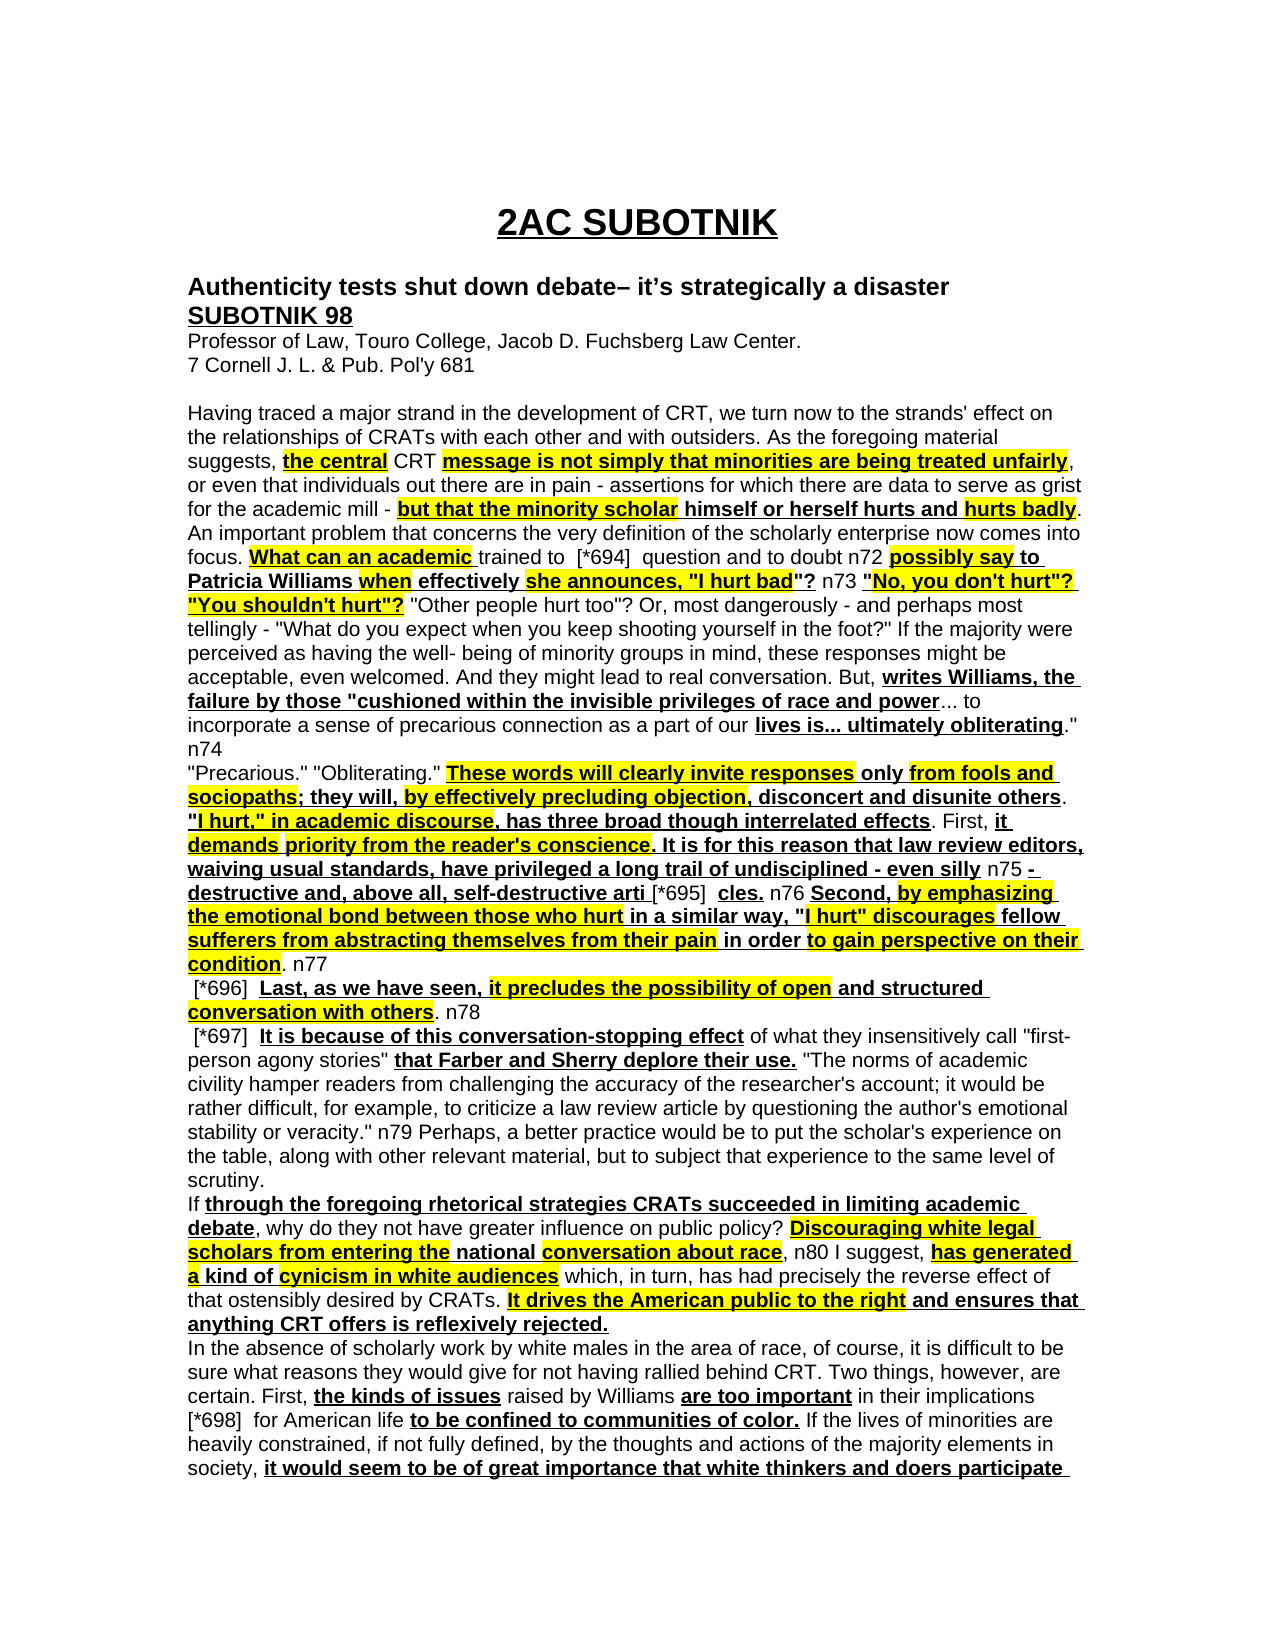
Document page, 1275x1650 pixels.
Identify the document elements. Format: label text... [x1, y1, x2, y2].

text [187, 1336, 1087, 1479]
text [*696] Last, as we have seen, it precludes the possibility of open and structured conversation with others. n78 [187, 976, 1087, 1024]
text Having traced a major strand in the development of CRT, we turn now to the strands' effect on the relationships of CRATs with each other and with outsiders. As the foregoing material suggests, the central CRT message is not simply that minorities are being treated unfairly, or even that individuals out there are in pain - assertions for which there are data to serve as grist for the academic mill - but that the minority scholar himself or herself hurts and hurts badly. [187, 401, 1087, 521]
text Authenticity tests shut down debate– it’s strategically a disaster [187, 272, 1087, 301]
text 7 Cornell J. L. & Pub. Pol'y 681 [187, 353, 1087, 377]
text Professor of Law, Touro College, Jacob D. Fuchsberg Law Center. [187, 329, 1087, 353]
text An important problem that concerns the very definition of the scholarly enterprise now comes into focus. What can an academic trained to [*694] question and to doubt n72 possibly say to Patricia Williams when effectively she announces, "I hurt bad"? n73 "No, you don't hurt"? "You shouldn't hurt"? "Other people hurt too"? Or, most dangerously - and perhaps most tellingly - "What do you expect when you keep shooting yourself in the foot?" If the majority were perceived as having the well- being of minority groups in mind, these responses might be acceptable, even welcomed. And they might lead to real conversation. But, writes Williams, the failure by those "cushioned within the invisible privileges of race and power... to incorporate a sense of precarious connection as a part of our lives is... ultimately obliterating." n74 [187, 521, 1087, 761]
subtitle 2ac subotnik [187, 200, 1087, 243]
text [*697] It is because of this conversation-stopping effect of what they insensitively call "first-person agony stories" that Farber and Sherry deplore their use. "The norms of academic civility hamper readers from challenging the accuracy of the researcher's account; it would be rather difficult, for example, to criticize a law review article by questioning the author's emotional stability or veracity." n79 Perhaps, a better practice would be to put the scholar's experience on the table, along with other relevant material, but to subject that experience to the same level of scrutiny. [187, 1024, 1087, 1192]
text SUBOTNIK 98 [187, 301, 1087, 329]
text "Precarious." "Obliterating." These words will clearly invite responses only from fools and sociopaths; they will, by effectively precluding objection, disconcert and disunite others. "I hurt," in academic discourse, has three broad though interrelated effects. First, it demands priority from the reader's conscience. It is for this reason that law review editors, waiving usual standards, have privileged a long trail of undisciplined - even silly n75 - destructive and, above all, self-destructive arti [*695] cles. n76 Second, by emphasizing the emotional bond between those who hurt in a similar way, "I hurt" discourages fellow sufferers from abstracting themselves from their pain in order to gain perspective on their condition. n77 [187, 761, 1087, 976]
text If through the foregoing rhetorical strategies CRATs succeeded in limiting academic debate, why do they not have greater influence on public policy? Discouraging white legal scholars from entering the national conversation about race, n80 I suggest, has generated a kind of cynicism in white audiences which, in turn, has had precisely the reverse effect of that ostensibly desired by CRATs. It drives the American public to the right and ensures that anything CRT offers is reflexively rejected. [187, 1192, 1087, 1336]
